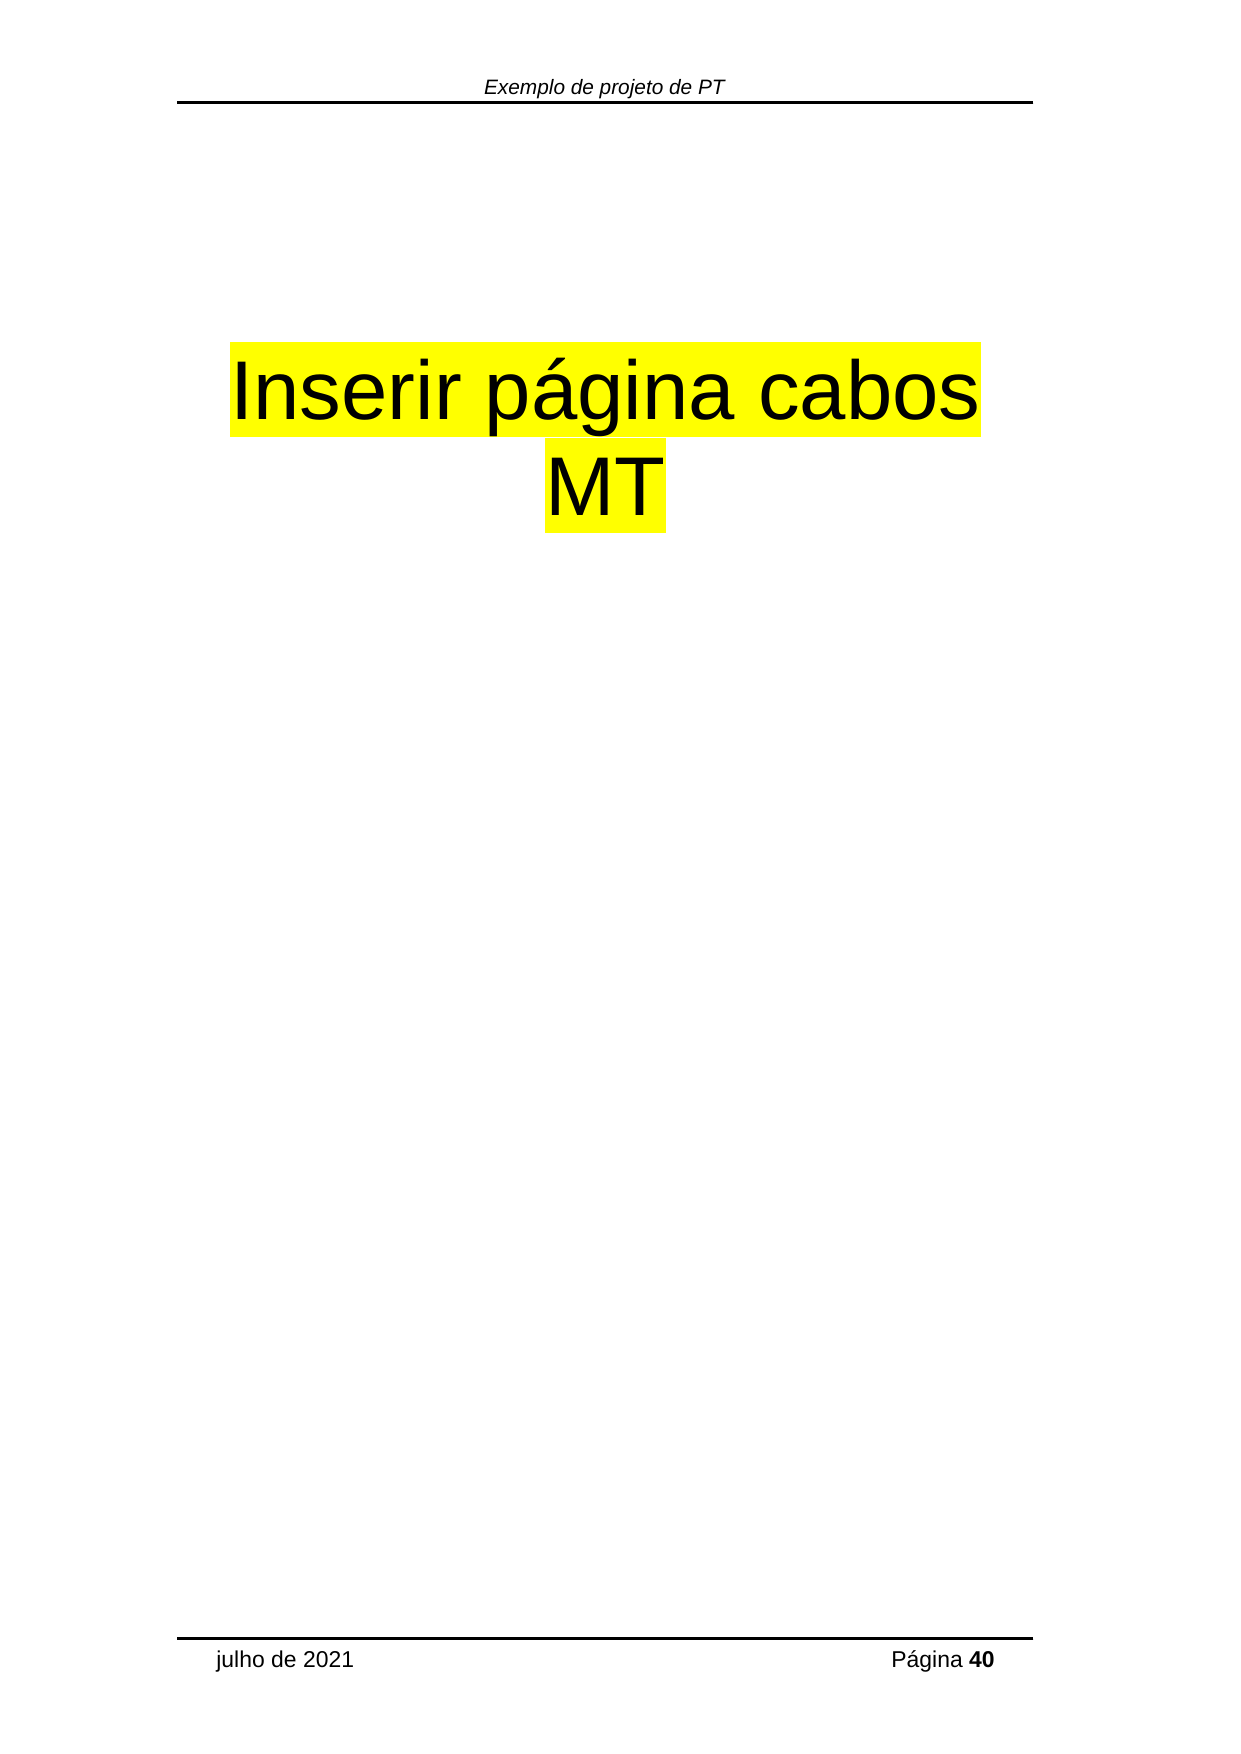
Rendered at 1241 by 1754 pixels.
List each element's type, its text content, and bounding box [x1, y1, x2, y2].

text Inserir página cabos MT [177, 342, 1033, 533]
